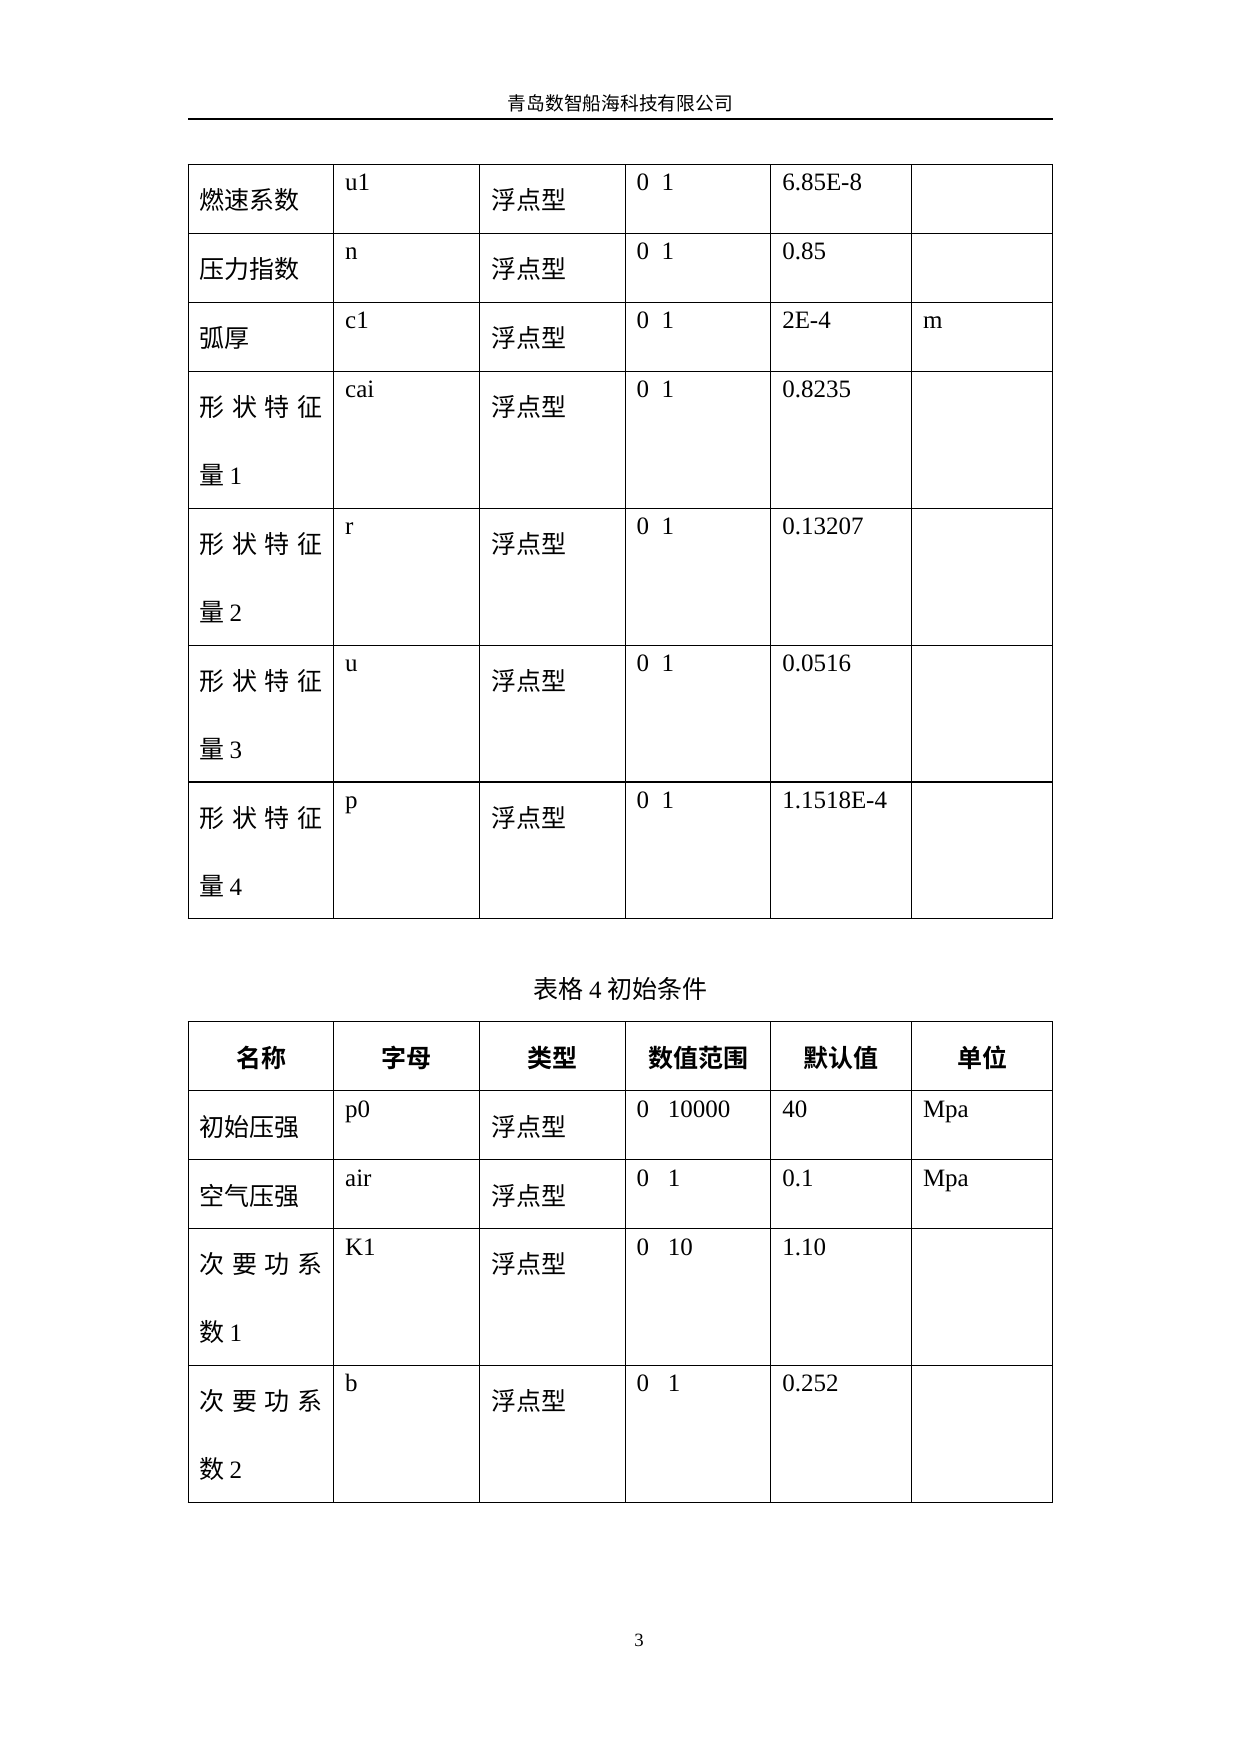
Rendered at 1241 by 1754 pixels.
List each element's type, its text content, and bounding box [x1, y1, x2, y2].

table_cell 0 1 [626, 783, 770, 918]
table_cell 压力指数 [189, 234, 333, 302]
table_cell 浮点型 [480, 1091, 625, 1159]
table_cell 1.1518E-4 [771, 783, 911, 918]
text 表格 4 初始条件 [187, 953, 1053, 1021]
table_header 默认值 [771, 1022, 911, 1090]
table_cell 浮点型 [480, 783, 625, 918]
table_cell [912, 372, 1052, 508]
table_cell 浮点型 [480, 303, 625, 371]
table_cell 0 1 [626, 303, 770, 371]
table_cell 0.85 [771, 234, 911, 302]
table_cell 空气压强 [189, 1160, 333, 1228]
table_cell 0 1 [626, 372, 770, 508]
table_header 单位 [912, 1022, 1052, 1090]
table_cell m [912, 303, 1052, 371]
table_cell 40 [771, 1091, 911, 1159]
table_cell [912, 646, 1052, 781]
table_cell Mpa [912, 1091, 1052, 1159]
table_cell 形状特征量1 [189, 372, 333, 508]
table_cell 弧厚 [189, 303, 333, 371]
table_cell 0 1 [626, 234, 770, 302]
table_cell 浮点型 [480, 646, 625, 781]
table_cell u1 [334, 165, 479, 233]
table_header 数值范围 [626, 1022, 770, 1090]
table_cell 0 1 [626, 165, 770, 233]
table_cell 浮点型 [480, 234, 625, 302]
table_cell [912, 1366, 1052, 1502]
table_cell u [334, 646, 479, 781]
table_cell 浮点型 [480, 372, 625, 508]
table_cell 0.8235 [771, 372, 911, 508]
table_cell 浮点型 [480, 1160, 625, 1228]
table_cell [912, 1229, 1052, 1365]
table_cell air [334, 1160, 479, 1228]
table_cell 0 10000 [626, 1091, 770, 1159]
table_cell p [334, 783, 479, 918]
table_cell 初始压强 [189, 1091, 333, 1159]
table_cell 0.13207 [771, 509, 911, 644]
table_cell [912, 165, 1052, 233]
table_cell 0 1 [626, 646, 770, 781]
table_cell 形状特征量4 [189, 783, 333, 918]
table_cell 燃速系数 [189, 165, 333, 233]
table_cell b [334, 1366, 479, 1502]
table_cell p0 [334, 1091, 479, 1159]
table_cell [912, 234, 1052, 302]
table_cell K1 [334, 1229, 479, 1365]
table_cell 0.252 [771, 1366, 911, 1502]
table_cell 浮点型 [480, 165, 625, 233]
table_cell 次要功系数2 [189, 1366, 333, 1502]
table_cell 浮点型 [480, 509, 625, 644]
table_cell 形状特征量2 [189, 509, 333, 644]
table_cell c1 [334, 303, 479, 371]
table_cell [912, 783, 1052, 918]
table_header 字母 [334, 1022, 479, 1090]
table_cell n [334, 234, 479, 302]
table_cell 浮点型 [480, 1229, 625, 1365]
table_header 名称 [189, 1022, 333, 1090]
table_cell 0.1 [771, 1160, 911, 1228]
table_cell 0.0516 [771, 646, 911, 781]
table_cell [912, 509, 1052, 644]
table_cell 形状特征量3 [189, 646, 333, 781]
table_header 类型 [480, 1022, 625, 1090]
table_cell cai [334, 372, 479, 508]
table_cell 浮点型 [480, 1366, 625, 1502]
table_cell Mpa [912, 1160, 1052, 1228]
table_cell 1.10 [771, 1229, 911, 1365]
table_cell 0 10 [626, 1229, 770, 1365]
table_cell r [334, 509, 479, 644]
table_cell 6.85E-8 [771, 165, 911, 233]
table_cell 0 1 [626, 1366, 770, 1502]
table_cell 0 1 [626, 509, 770, 644]
table_cell 2E-4 [771, 303, 911, 371]
table_cell 次要功系数1 [189, 1229, 333, 1365]
table_cell 0 1 [626, 1160, 770, 1228]
